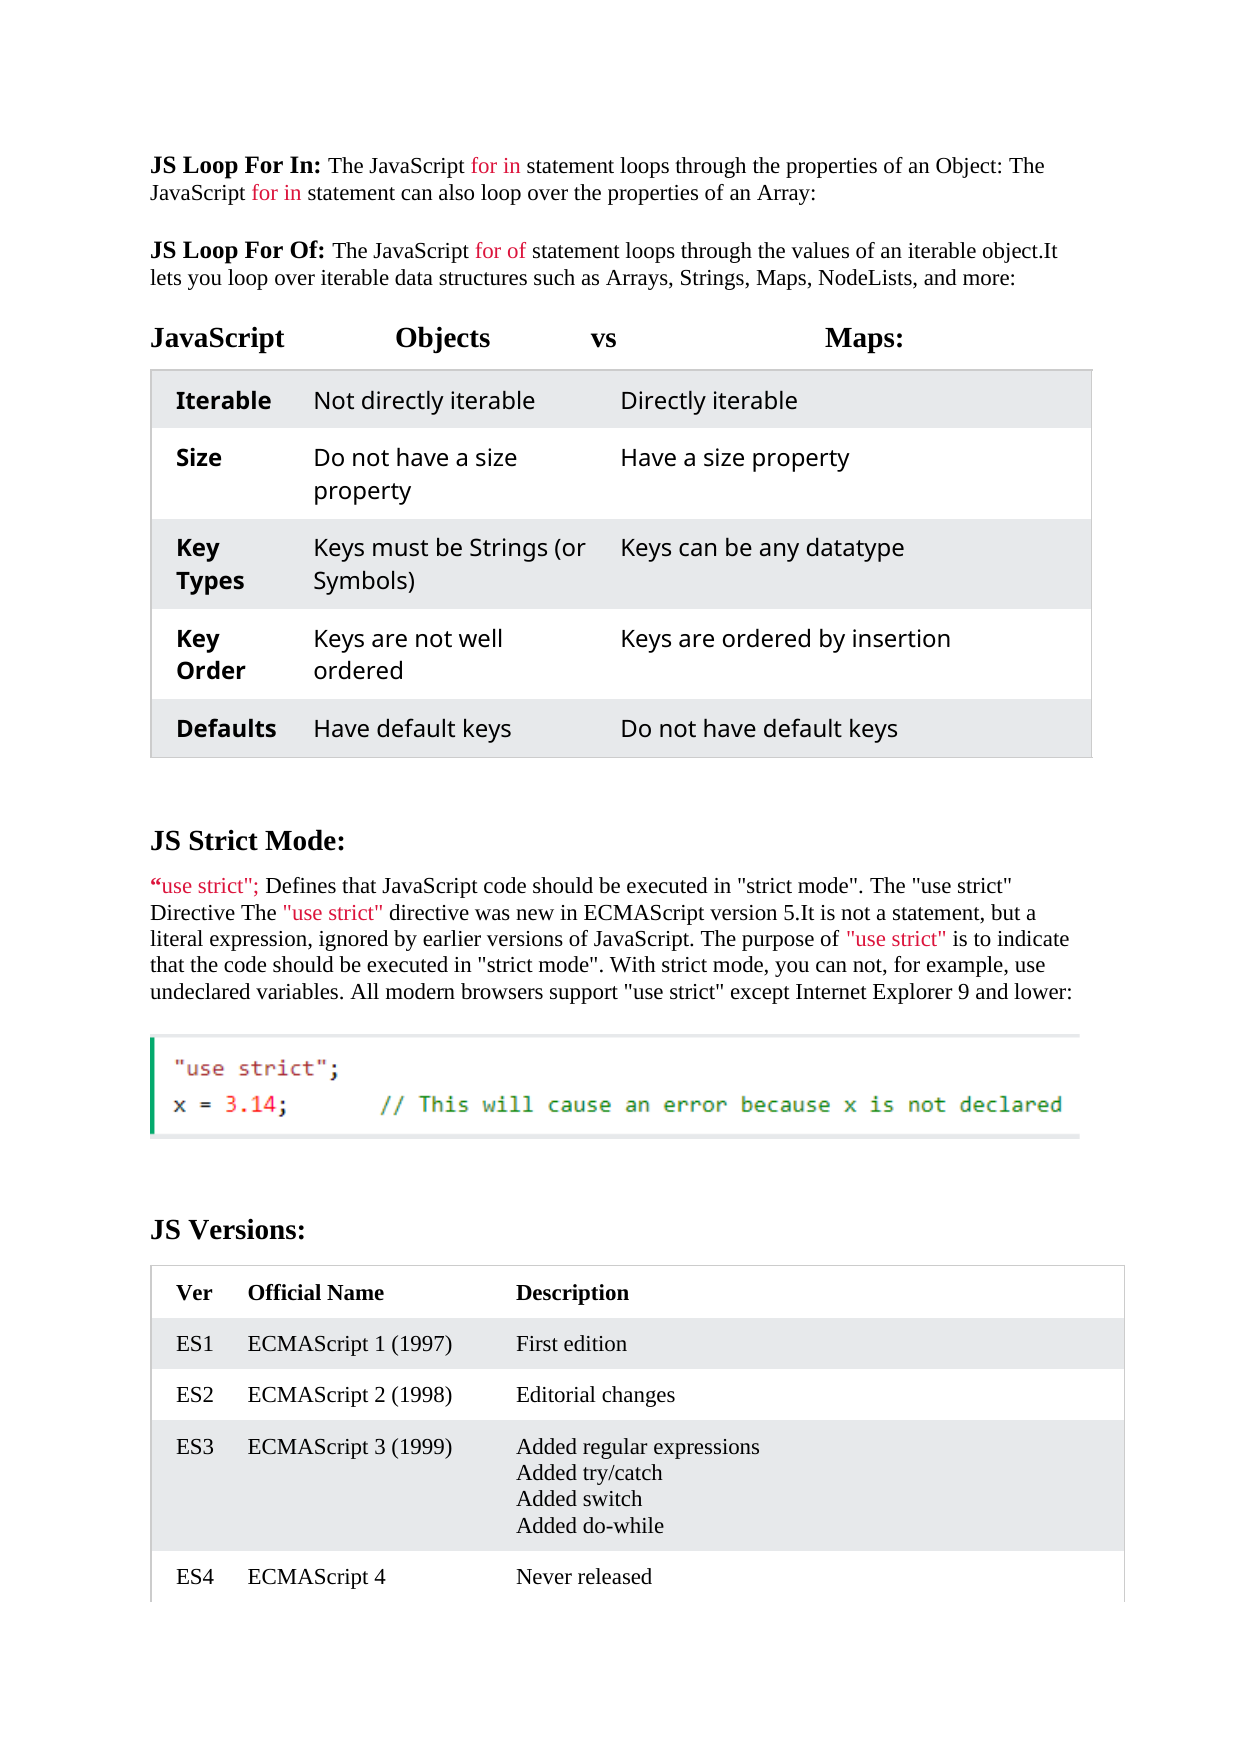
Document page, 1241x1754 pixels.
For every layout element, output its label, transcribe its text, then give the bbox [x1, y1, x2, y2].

text JS Loop For Of: The JavaScript for of statement loops through the values of an iterable object.It lets you loop over iterable data structures such as Arrays, Strings, Maps, NodeLists, and more: [150, 235, 1090, 290]
table_cell ES4 [152, 1551, 235, 1602]
table_cell ECMAScript 3 (1999) [235, 1420, 503, 1551]
table_cell ES3 [152, 1420, 235, 1551]
subtitle JS Strict Mode: [150, 823, 1090, 857]
table_cell Keys are ordered by insertion [608, 609, 1091, 699]
table_cell Keys can be any datatype [608, 519, 1091, 609]
table_header Not directly iterable [301, 371, 608, 428]
text JS Loop For In: The JavaScript for in statement loops through the properties of an Object: The JavaScript for in statement can also loop over the properties of an Array: [150, 150, 1090, 205]
table_cell Do not have a size property [301, 429, 608, 519]
table_cell Keys are not well ordered [301, 609, 608, 699]
table_cell Have default keys [301, 699, 608, 757]
table_cell ES1 [152, 1318, 235, 1369]
table_cell Do not have default keys [608, 699, 1091, 757]
picture [150, 1034, 1080, 1139]
table_cell ECMAScript 2 (1998) [235, 1369, 503, 1420]
table_cell Key Types [152, 519, 301, 609]
table_header Ver [152, 1266, 235, 1317]
table_cell First edition [503, 1318, 1124, 1369]
table_cell ES2 [152, 1369, 235, 1420]
table_cell Size [152, 429, 301, 519]
text JS Versions: [150, 1212, 1090, 1245]
table_header Directly iterable [608, 371, 1091, 428]
table_cell Keys must be Strings (or Symbols) [301, 519, 608, 609]
subtitle “use strict"; Defines that JavaScript code should be executed in "strict mode". The "use strict" Directive The "use strict" directive was new in ECMAScript version 5.It is not a statement, but a literal expression, ignored by earlier versions of JavaScript. The purpose of "use strict" is to indicate that the code should be executed in "strict mode". With strict mode, you can not, for example, use undeclared variables. All modern browsers support "use strict" except Internet Explorer 9 and lower: [150, 872, 1090, 1004]
table_cell Key Order [152, 609, 301, 699]
table_cell Added regular expressions Added try/catch Added switch Added do-while [503, 1420, 1124, 1551]
table_header Description [503, 1266, 1124, 1317]
table_cell Defaults [152, 699, 301, 757]
table_header Official Name [235, 1266, 503, 1317]
table_cell ECMAScript 1 (1997) [235, 1318, 503, 1369]
table_cell ECMAScript 4 [235, 1551, 503, 1602]
subtitle JavaScript Objects vs Maps: [150, 320, 1090, 354]
table_header Iterable [152, 371, 301, 428]
table_cell Editorial changes [503, 1369, 1124, 1420]
table_cell Never released [503, 1551, 1124, 1602]
table_cell Have a size property [608, 429, 1091, 519]
